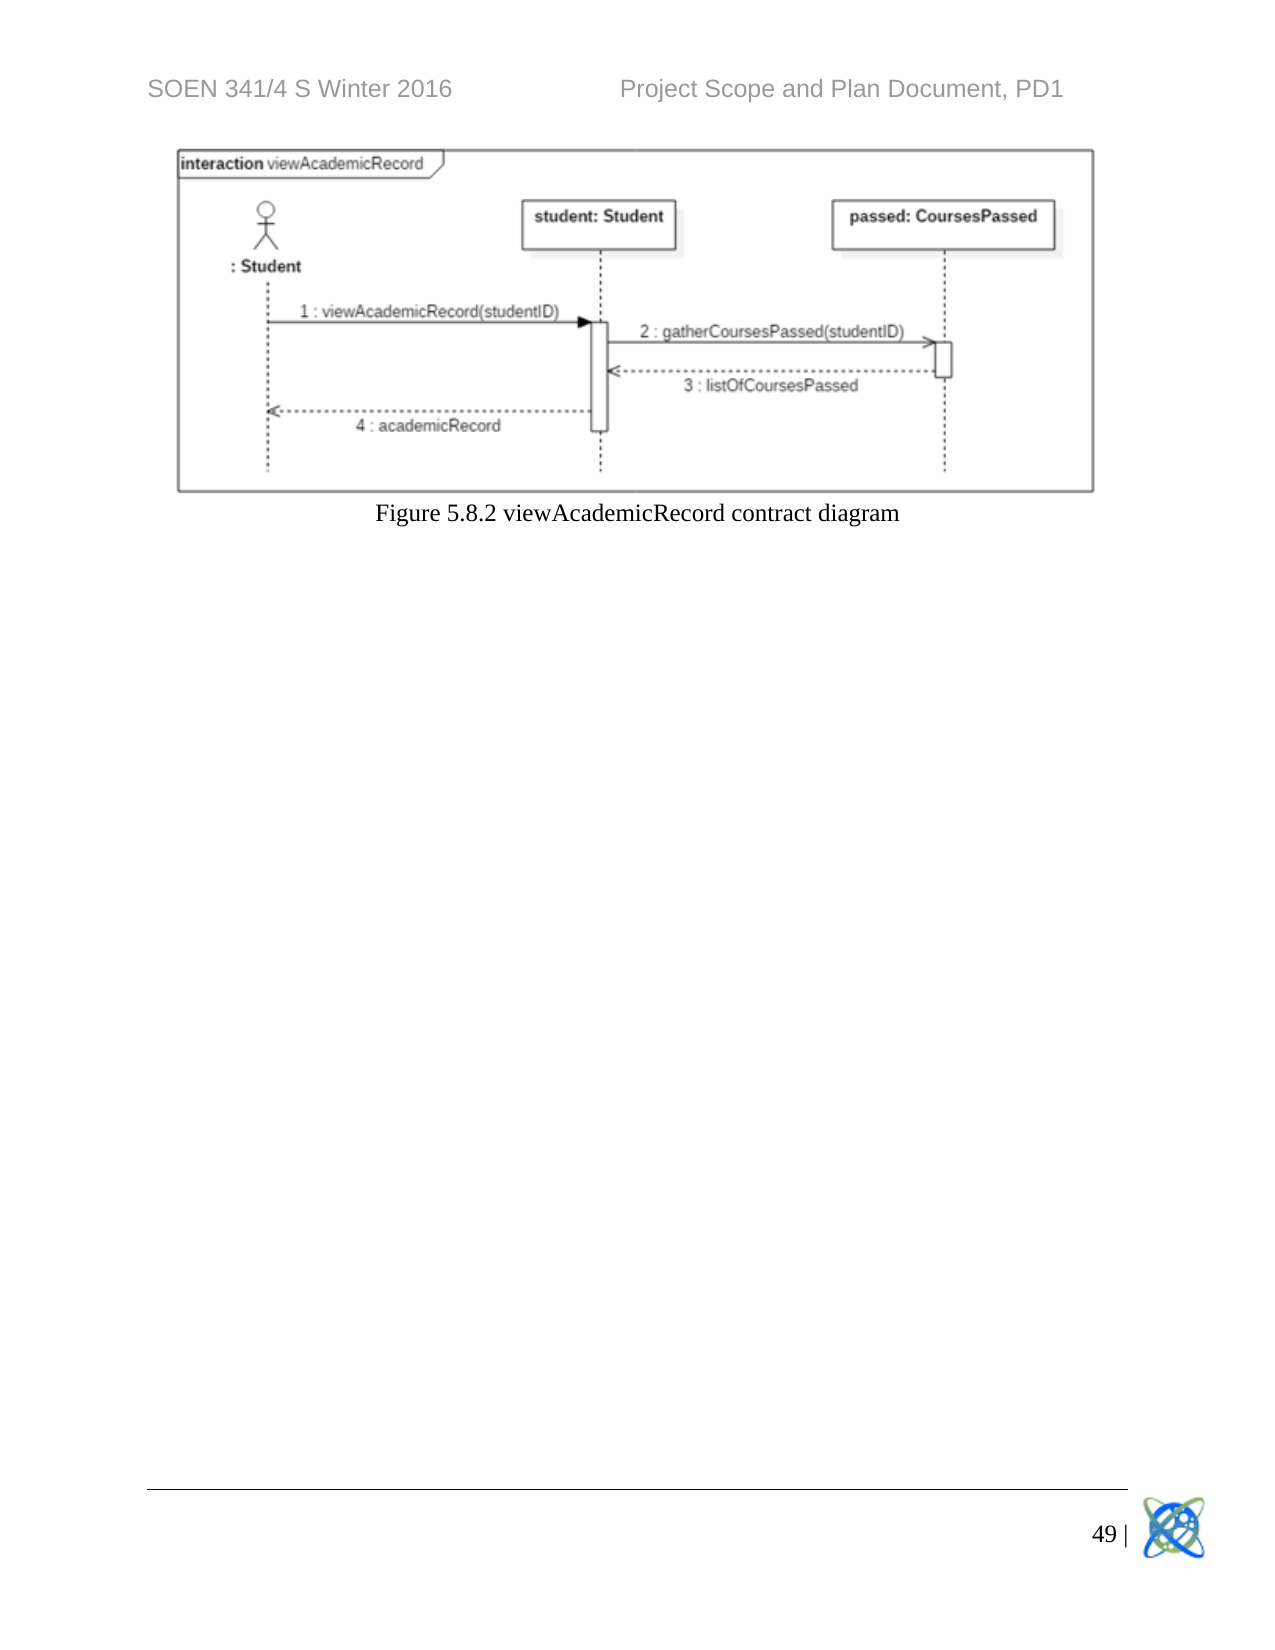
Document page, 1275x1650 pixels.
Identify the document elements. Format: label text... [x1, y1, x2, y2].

picture [1123, 1490, 1224, 1566]
picture [175, 147, 1101, 498]
text Figure 5.8.2 viewAcademicRecord contract diagram [147, 498, 1128, 526]
